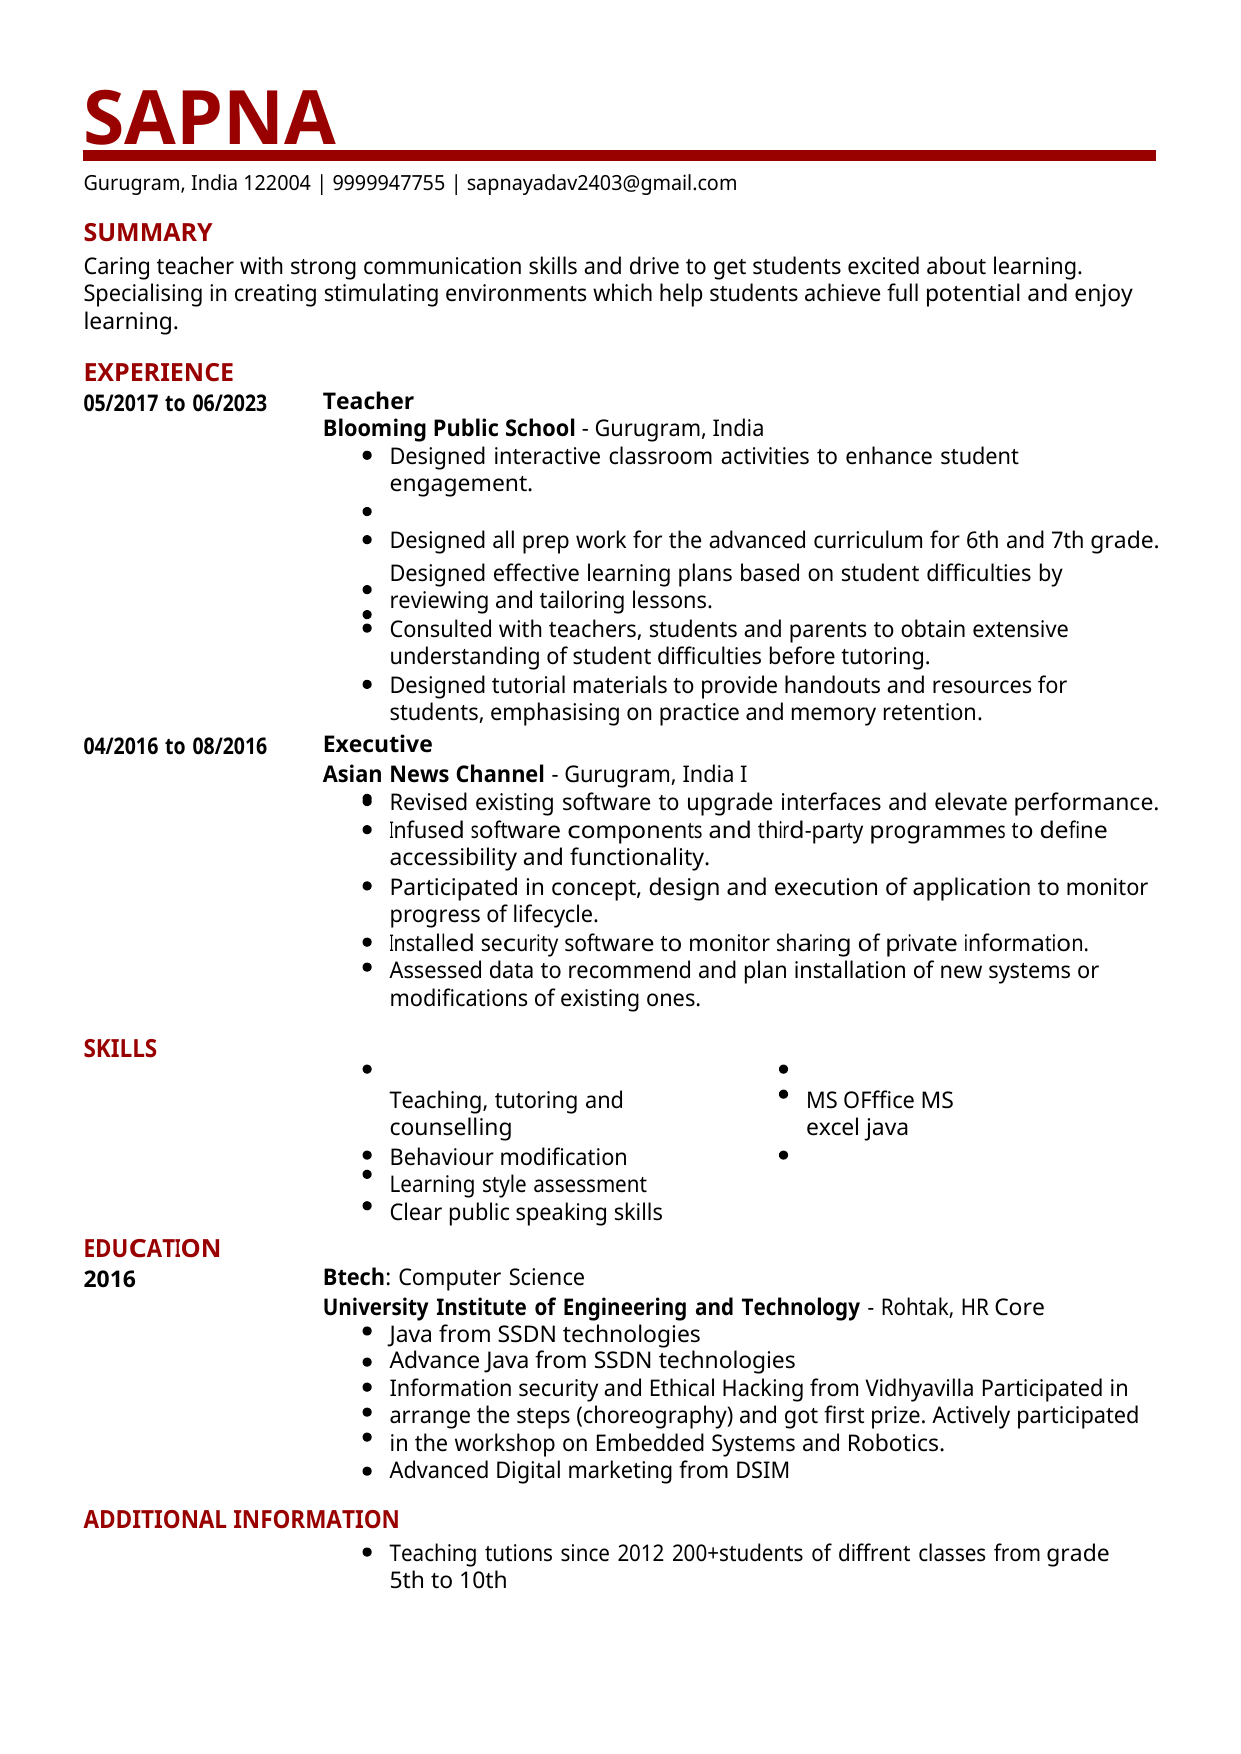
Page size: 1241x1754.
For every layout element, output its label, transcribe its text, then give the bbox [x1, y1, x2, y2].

text Designed interactive classroom activities to enhance student engagement. [389, 442, 1167, 498]
text Asian News Channel - Gurugram, India I [323, 760, 754, 788]
subtitle SKILLS [83, 1031, 229, 1065]
text Designed all prep work for the advanced curriculum for 6th and 7th grade. [389, 526, 1167, 554]
text Designed effective learning plans based on student difficulties by reviewing and tailoring lessons. [389, 558, 1167, 615]
text Teaching, tutoring and counselling [389, 1086, 683, 1142]
subtitle 05/2017 to 06/2023 Teacher [83, 390, 1167, 417]
subtitle SUMMARY [83, 215, 1167, 249]
text Gurugram, India 122004 | 9999947755 | sapnayadav2403@gmail.com [83, 168, 1167, 196]
text MS OFffice MS excel java [806, 1086, 954, 1142]
title SAPNA [83, 64, 1167, 167]
text Revised existing software to upgrade interfaces and elevate performance. [389, 788, 1167, 816]
text Installed security software to monitor sharing of private information. Assessed data to recommend and plan installation of new systems or modifications of existing ones. [389, 929, 1167, 1013]
text University Institute of Engineering and Technology - Rohtak, HR Core Java from SSDN technologies [323, 1293, 1057, 1349]
text Participated in concept, design and execution of application to monitor progress of lifecycle. [389, 873, 1167, 929]
subtitle EXPERIENCE [83, 355, 1167, 389]
text Advanced Digital marketing from DSIM [389, 1458, 1167, 1483]
text Blooming Public School - Gurugram, India [323, 417, 1167, 441]
subtitle ADDITIONAL INFORMATION [83, 1501, 1167, 1536]
text 2016 Btech: Computer Science [83, 1266, 1167, 1292]
text Designed tutorial materials to provide handouts and resources for students, emphasising on practice and memory retention. [389, 671, 1167, 727]
text EDUCATION [83, 1231, 229, 1264]
text Information security and Ethical Hacking from Vidhyavilla Participated in arrange the steps (choreography) and got first prize. Actively participated in the workshop on Embedded Systems and Robotics. [389, 1374, 1147, 1458]
text Caring teacher with strong communication skills and drive to get students excited about learning. Specialising in creating stimulating environments which help students achieve full potential and enjoy learning. [83, 252, 1147, 336]
text Behaviour modification Learning style assessment Clear public speaking skills [389, 1142, 683, 1227]
text Consulted with teachers, students and parents to obtain extensive understanding of student difficulties before tutoring. [389, 615, 1167, 671]
text Infused software components and third-party programmes to define accessibility and functionality. [389, 816, 1147, 873]
text Teaching tutions since 2012 200+students of diffrent classes from grade 5th to 10th [389, 1539, 1147, 1595]
subtitle 04/2016 to 08/2016 Executive [83, 733, 1167, 760]
text Advance Java from SSDN technologies [389, 1349, 1167, 1373]
